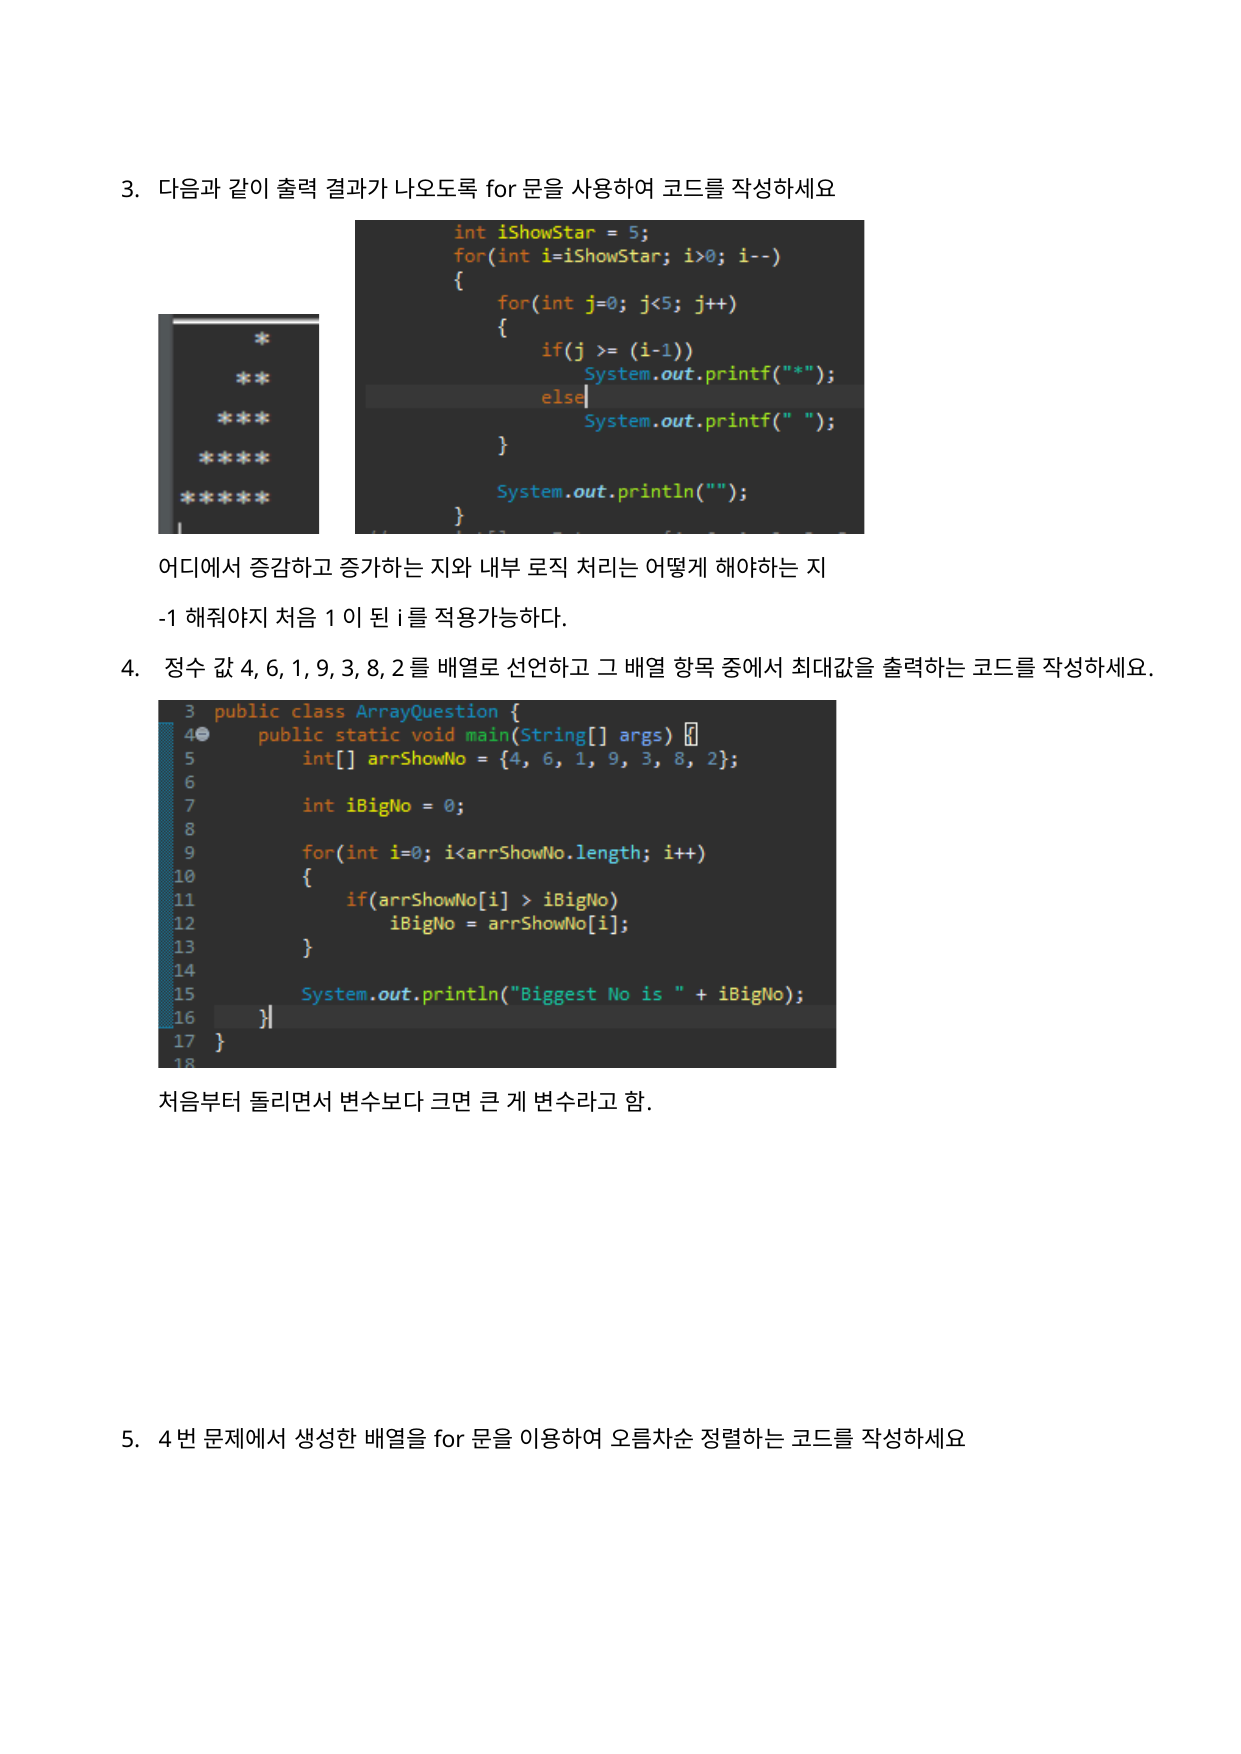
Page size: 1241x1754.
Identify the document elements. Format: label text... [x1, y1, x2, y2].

list 4번 문제에서 생성한 배열을 for 문을 이용하여 오름차순 정렬하는 코드를 작성하세요 [121, 1421, 1165, 1455]
list 다음과 같이 출력 결과가 나오도록 for 문을 사용하여 코드를 작성하세요 [121, 171, 1165, 204]
list 정수 값 4, 6, 1, 9, 3, 8, 2를 배열로 선언하고 그 배열 항목 중에서 최대값을 출력하는 코드를 작성하세요. [121, 650, 1165, 683]
list 처음부터 돌리면서 변수보다 크면 큰 게 변수라고 함. [158, 1084, 1165, 1117]
list 어디에서 증감하고 증가하는 지와 내부 로직 처리는 어떻게 해야하는 지 [158, 550, 1165, 583]
picture [355, 220, 865, 534]
list -1 해줘야지 처음 1이 된 i를 적용가능하다. [158, 600, 1165, 633]
picture [158, 700, 837, 1068]
picture [158, 314, 320, 534]
